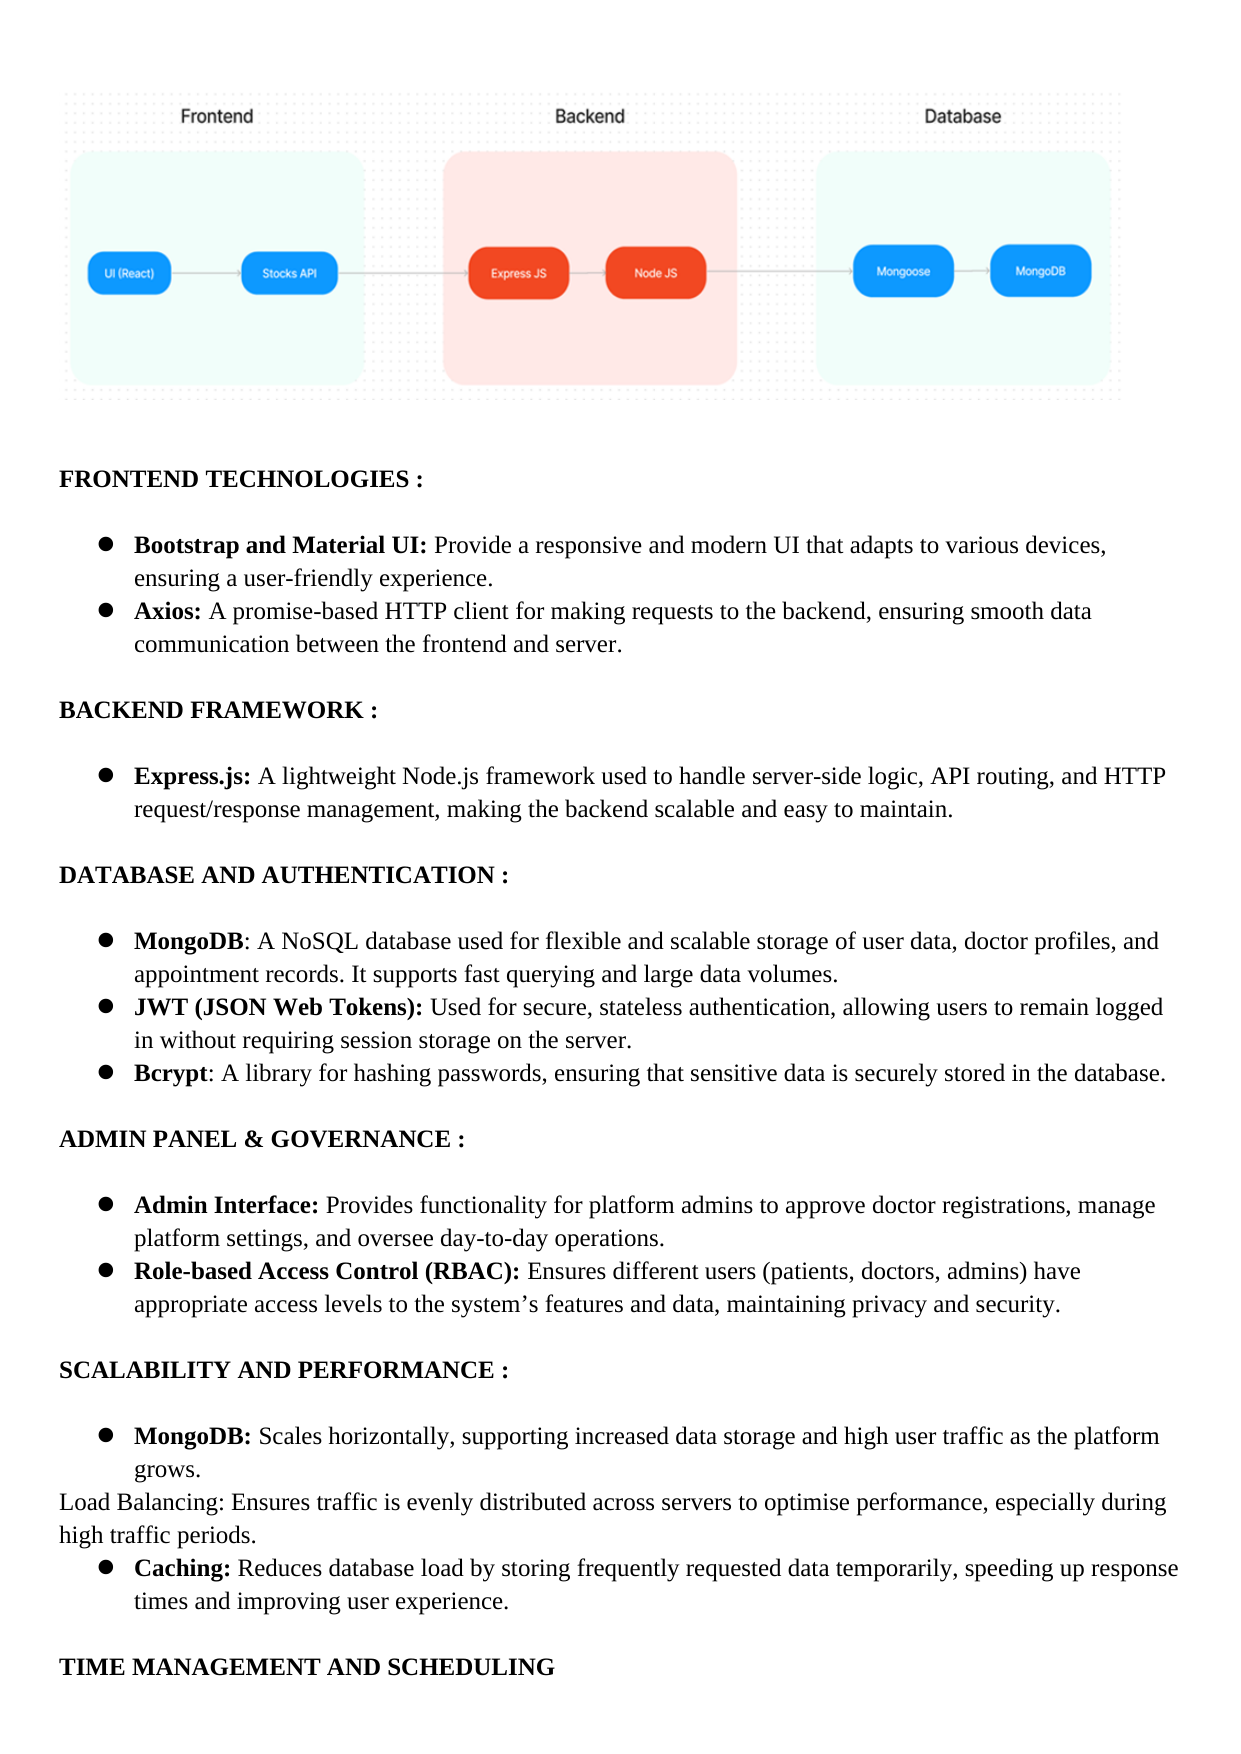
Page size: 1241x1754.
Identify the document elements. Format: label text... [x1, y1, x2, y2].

text FRONTEND TECHNOLOGIES : [59, 464, 1181, 492]
list Bootstrap and Material UI: Provide a responsive and modern UI that adapts to various devices, ensuring a user-friendly experience. [96, 530, 1181, 592]
list Bcrypt: A library for hashing passwords, ensuring that sensitive data is securely stored in the database. [96, 1058, 1181, 1087]
text BACKEND FRAMEWORK : [59, 695, 1181, 724]
list Role-based Access Control (RBAC): Ensures different users (patients, doctors, admins) have appropriate access levels to the system’s features and data, maintaining privacy and security. [96, 1256, 1181, 1318]
text SCALABILITY AND PERFORMANCE : [59, 1355, 1181, 1384]
list Express.js: A lightweight Node.js framework used to handle server-side logic, API routing, and HTTP request/response management, making the backend scalable and easy to maintain. [96, 761, 1181, 823]
list Admin Interface: Provides functionality for platform admins to approve doctor registrations, manage platform settings, and oversee day-to-day operations. [96, 1190, 1181, 1252]
list Axios: A promise-based HTTP client for making requests to the backend, ensuring smooth data communication between the frontend and server. [96, 596, 1181, 658]
text DATABASE AND AUTHENTICATION : [59, 860, 1181, 889]
text ADMIN PANEL & GOVERNANCE : [59, 1124, 1181, 1153]
text Load Balancing: Ensures traffic is evenly distributed across servers to optimise performance, especially during high traffic periods. [59, 1487, 1181, 1549]
list JWT (JSON Web Tokens): Used for secure, stateless authentication, allowing users to remain logged in without requiring session storage on the server. [96, 992, 1181, 1054]
list MongoDB: Scales horizontally, supporting increased data storage and high user traffic as the platform grows. [96, 1421, 1181, 1483]
list MongoDB: A NoSQL database used for flexible and scalable storage of user data, doctor profiles, and appointment records. It supports fast querying and large data volumes. [96, 926, 1181, 988]
text TIME MANAGEMENT AND SCHEDULING [59, 1652, 1181, 1681]
list Caching: Reduces database load by storing frequently requested data temporarily, speeding up response times and improving user experience. [96, 1553, 1181, 1615]
picture [58, 89, 1125, 400]
